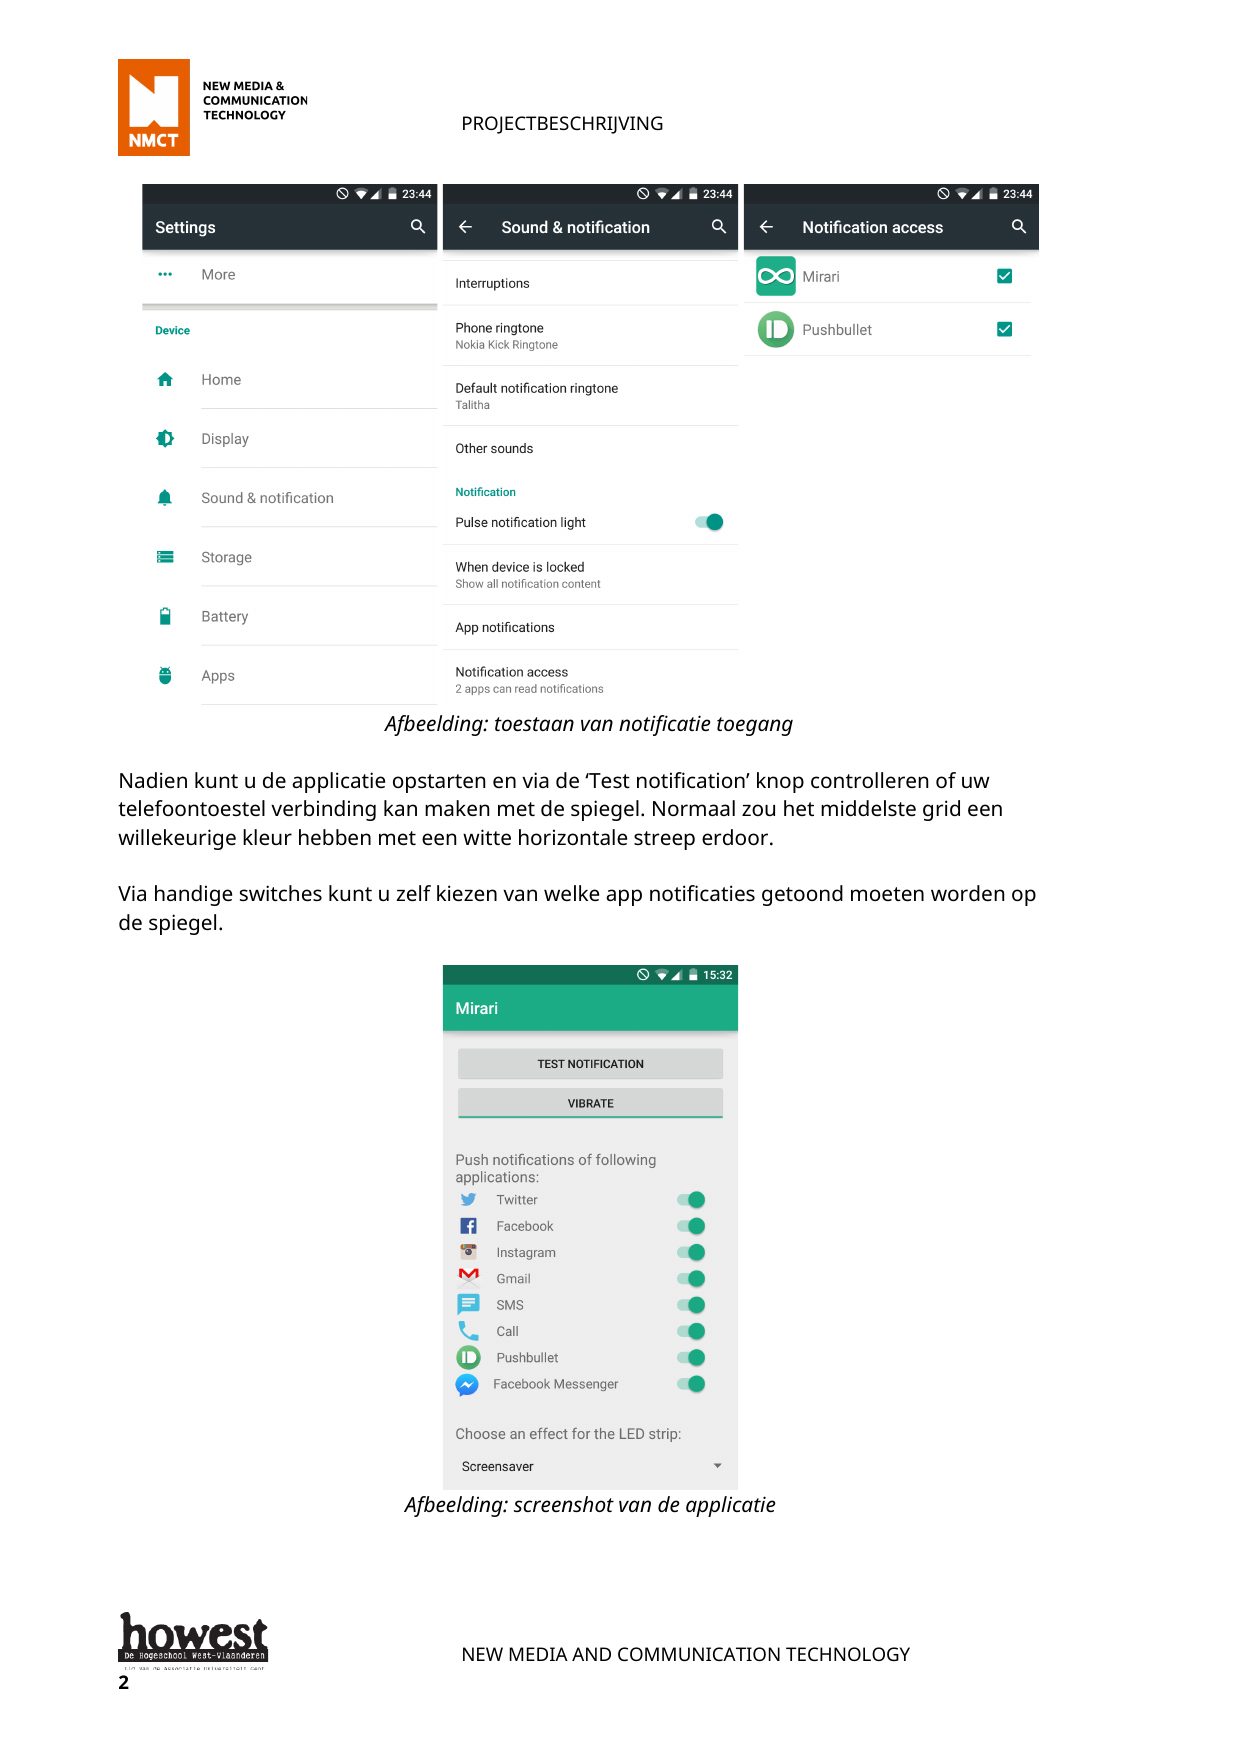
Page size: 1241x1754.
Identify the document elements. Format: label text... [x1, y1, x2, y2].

text Nadien kunt u de applicatie opstarten en via de ‘Test notification’ knop controlleren of uw telefoontoestel verbinding kan maken met de spiegel. Normaal zou het middelste grid een willekeurige kleur hebben met een witte horizontale streep erdoor. [118, 766, 1063, 851]
text Via handige switches kunt u zelf kiezen van welke app notificaties getoond moeten worden op de spiegel. [118, 879, 1063, 936]
picture [442, 184, 739, 709]
picture [743, 184, 1039, 709]
text Afbeelding: screenshot van de applicatie [118, 1490, 1063, 1518]
picture [142, 184, 438, 709]
picture [442, 965, 739, 1490]
text Afbeelding: toestaan van notificatie toegang [118, 709, 1063, 737]
